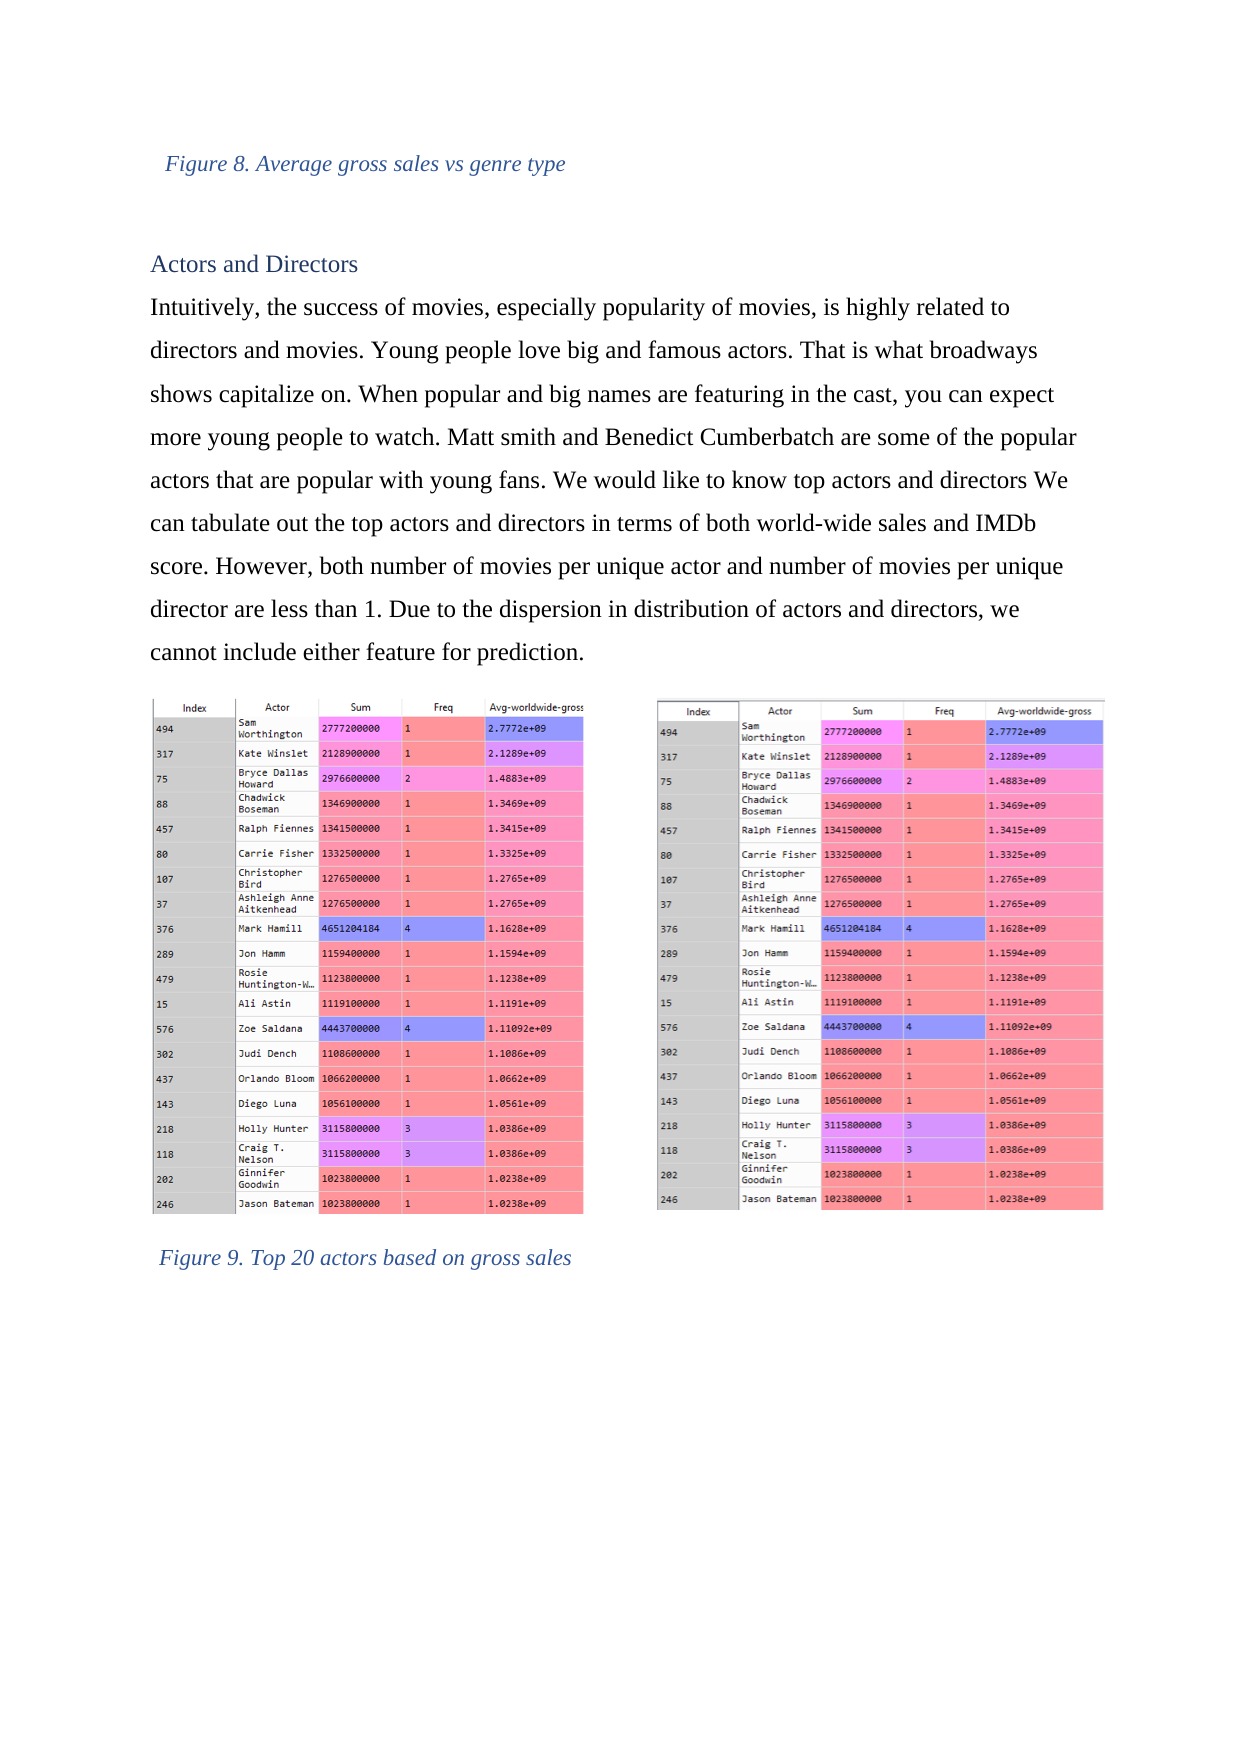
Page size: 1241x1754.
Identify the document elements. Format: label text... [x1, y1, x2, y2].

subtitle Figure 8. Average gross sales vs genre type [150, 150, 583, 176]
text Intuitively, the success of movies, especially popularity of movies, is highly related to directors and movies. Young people love big and famous actors. That is what broadways shows capitalize on. When popular and big names are featuring in the cast, you can expect more young people to watch. Matt smith and Benedict Cumberbatch are some of the popular actors that are popular with young fans. We would like to know top actors and directors We can tabulate out the top actors and directors in terms of both world-wide sales and IMDb score. However, both number of movies per unique actor and number of movies per unique director are less than 1. Due to the dispersion in distribution of actors and directors, we cannot include either feature for prediction. [150, 292, 1090, 666]
subtitle Actors and Directors [150, 249, 1090, 278]
picture [657, 697, 1105, 1210]
subtitle Figure 9. Top 20 actors based on gross sales [150, 1244, 583, 1271]
picture [150, 697, 584, 1214]
